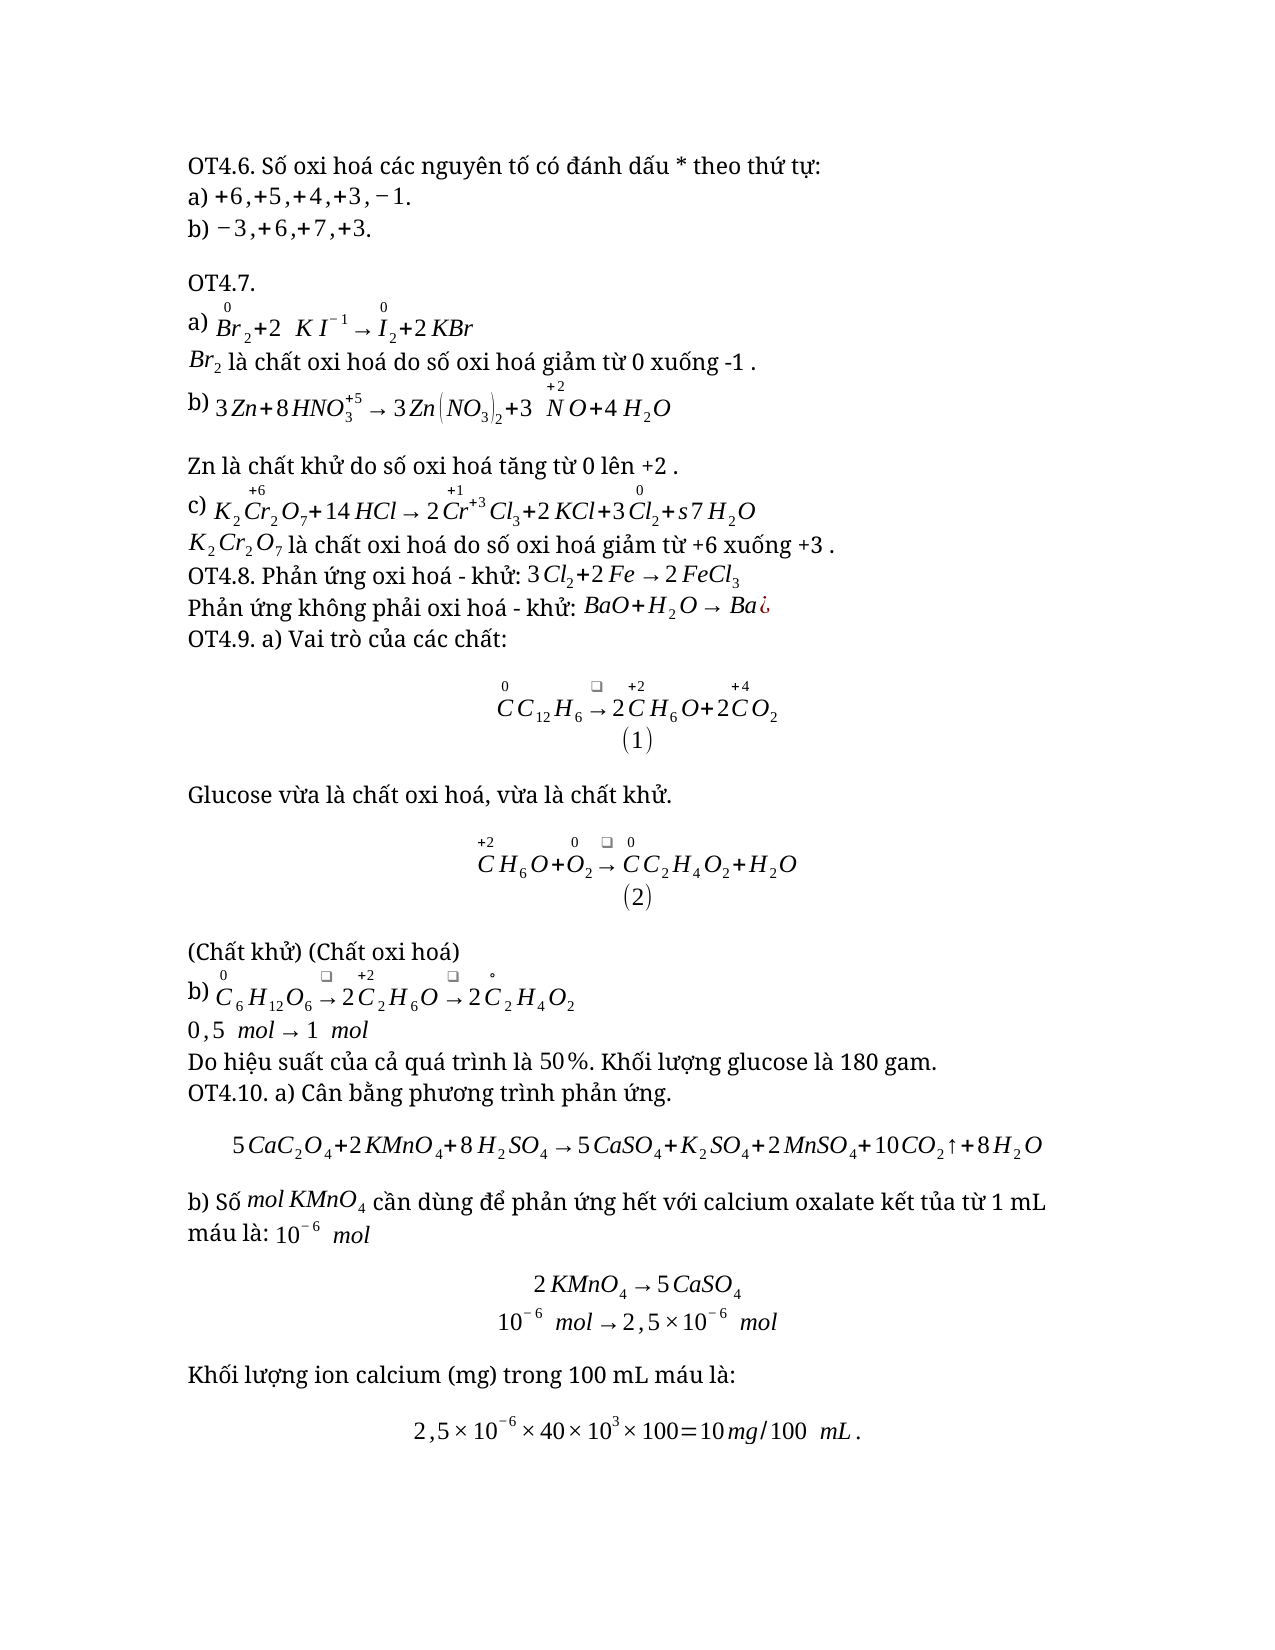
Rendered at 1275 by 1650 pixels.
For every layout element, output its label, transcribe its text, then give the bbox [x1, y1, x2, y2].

text OT4.7. a) là chất oxi hoá do số oxi hoá giảm từ 0 xuống -1 . b) [187, 267, 1087, 427]
text Glucose vừa là chất oxi hoá, vừa là chất khử. [187, 779, 1087, 810]
text b) Số cần dùng để phản ứng hết với calcium oxalate kết tủa từ 1 mL máu là: [187, 1186, 1087, 1248]
text Khối lượng ion calcium (mg) trong 100 mL máu là: [187, 1359, 1087, 1390]
text (Chất khử) (Chất oxi hoá) b) Do hiệu suất của cả quá trình là . Khối lượng glucose là 180 gam. OT4.10. a) Cân bằng phương trình phản ứng. [187, 935, 1087, 1108]
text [187, 150, 1087, 244]
text Zn là chất khử do số oxi hoá tăng từ 0 lên +2 . c) là chất oxi hoá do số oxi hoá giảm từ +6 xuống +3 . OT4.8. Phản ứng oxi hoá - khử: Phản ứng không phải oxi hoá - khử: OT4.9. a) Vai trò của các chất: [187, 450, 1087, 654]
